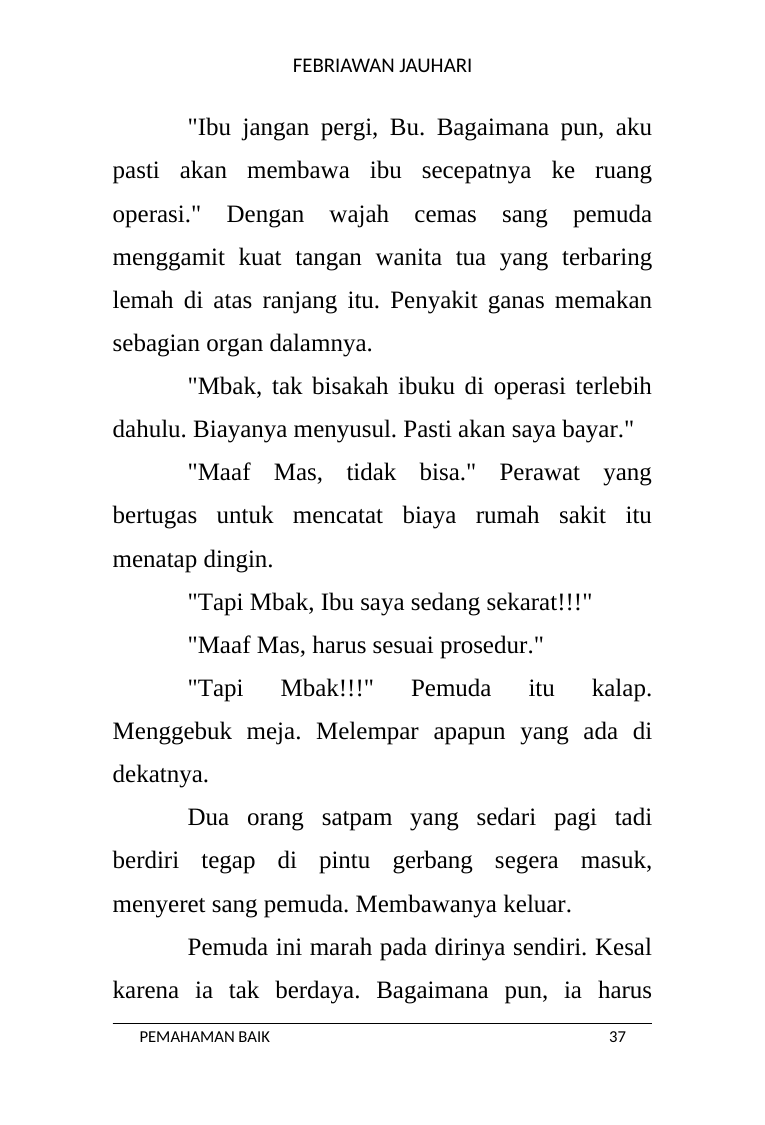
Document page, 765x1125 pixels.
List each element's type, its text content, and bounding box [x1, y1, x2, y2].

text "Tapi Mbak!!!" Pemuda itu kalap. Menggebuk meja. Melempar apapun yang ada di dekatnya. [112, 673, 652, 788]
text "Maaf Mas, harus sesuai prosedur." [112, 630, 652, 659]
text Dua orang satpam yang sedari pagi tadi berdiri tegap di pintu gerbang segera masuk, menyeret sang pemuda. Membawanya keluar. [112, 802, 652, 917]
text "Tapi Mbak, Ibu saya sedang sekarat!!!" [112, 587, 652, 616]
text "Ibu jangan pergi, Bu. Bagaimana pun, aku pasti akan membawa ibu secepatnya ke ruang operasi." Dengan wajah cemas sang pemuda menggamit kuat tangan wanita tua yang terbaring lemah di atas ranjang itu. Penyakit ganas memakan sebagian organ dalamnya. [112, 112, 652, 357]
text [112, 932, 652, 1004]
text "Maaf Mas, tidak bisa." Perawat yang bertugas untuk mencatat biaya rumah sakit itu menatap dingin. [112, 457, 652, 572]
text "Mbak, tak bisakah ibuku di operasi terlebih dahulu. Biayanya menyusul. Pasti akan saya bayar." [112, 371, 652, 443]
